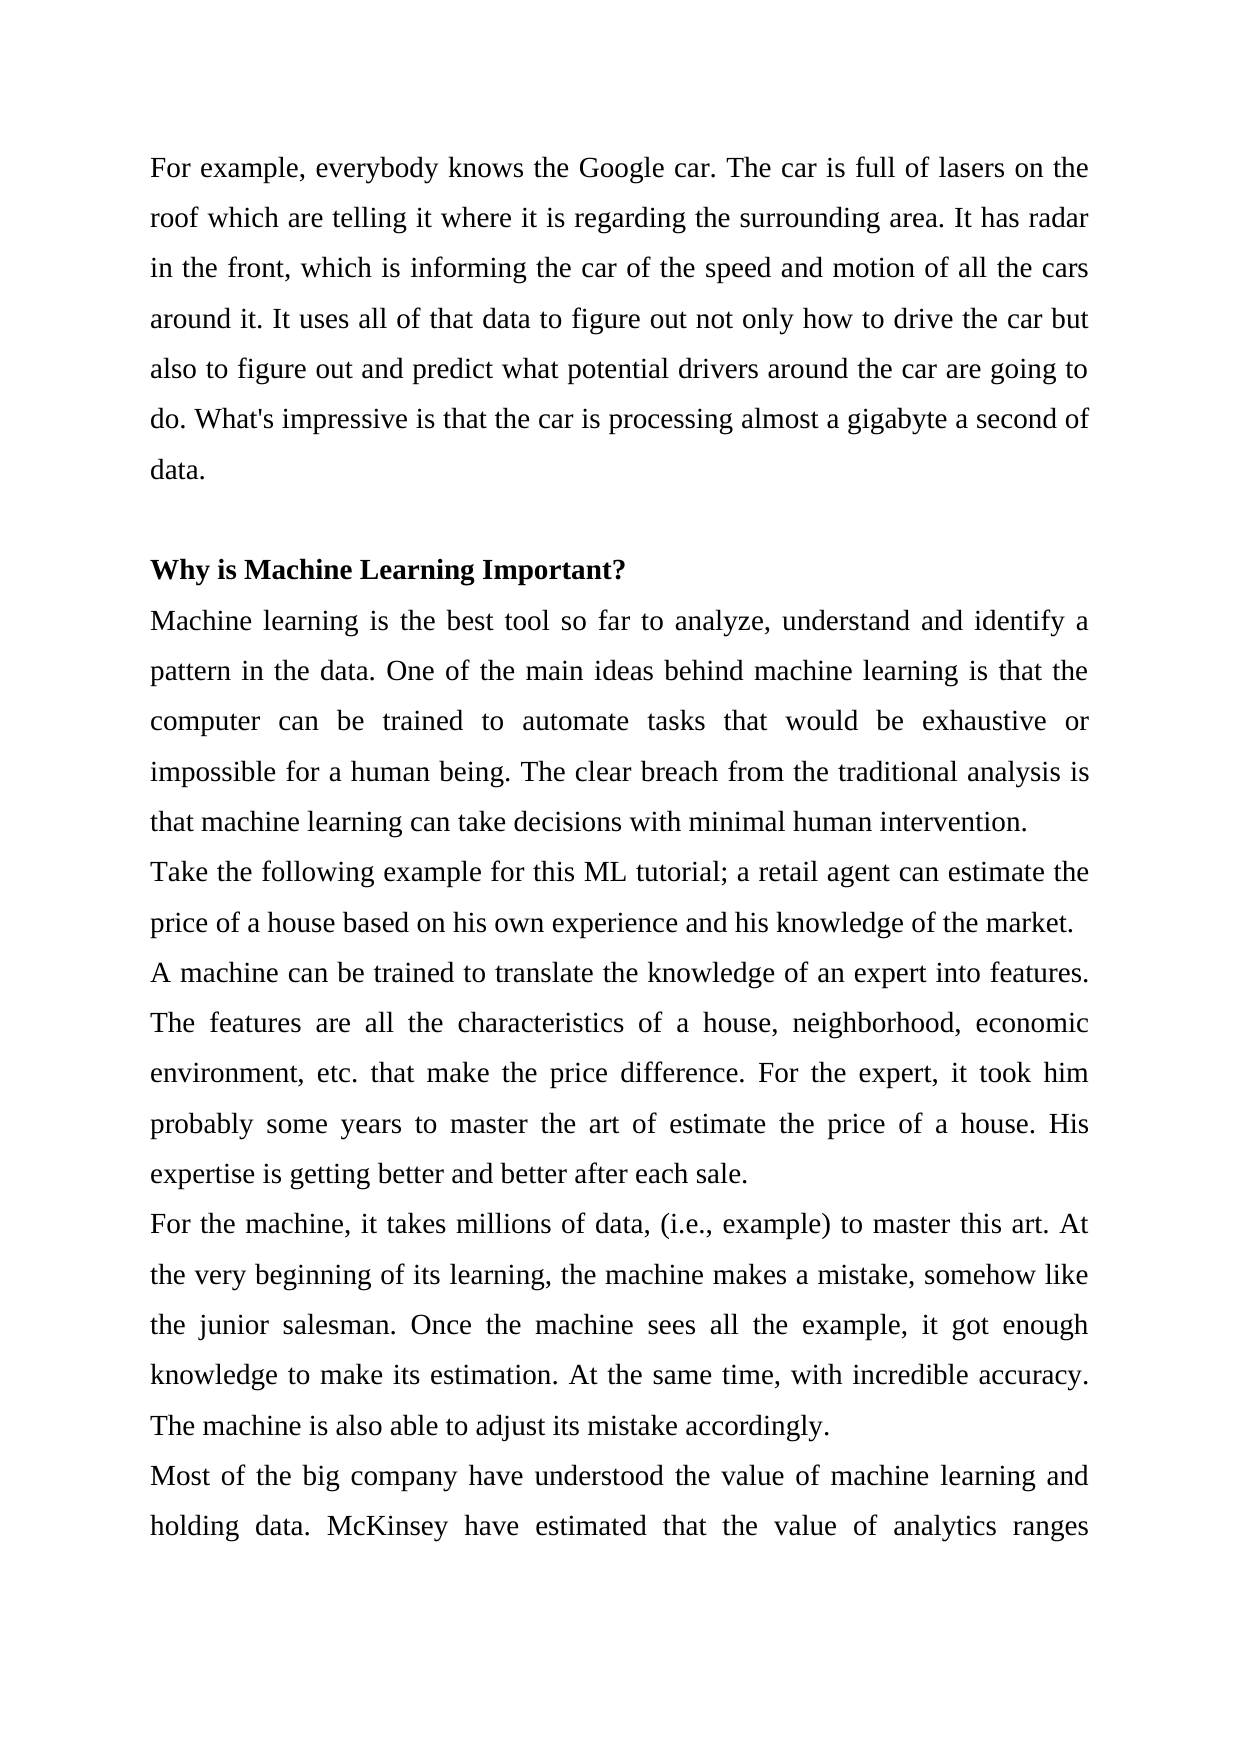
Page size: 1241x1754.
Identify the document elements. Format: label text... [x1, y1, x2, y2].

text A machine can be trained to translate the knowledge of an expert into features. The features are all the characteristics of a house, neighborhood, economic environment, etc. that make the price difference. For the expert, it took him probably some years to master the art of estimate the price of a house. His expertise is getting better and better after each sale. [150, 955, 1090, 1190]
text Take the following example for this ML tutorial; a retail agent can estimate the price of a house based on his own experience and his knowledge of the market. [150, 854, 1090, 938]
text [150, 1458, 1090, 1542]
text Why is Machine Learning Important? [150, 552, 1090, 586]
text Machine learning is the best tool so far to analyze, understand and identify a pattern in the data. One of the main ideas behind machine learning is that the computer can be trained to automate tasks that would be exhaustive or impossible for a human being. The clear breach from the traditional analysis is that machine learning can take decisions with minimal human intervention. [150, 603, 1090, 838]
text For example, everybody knows the Google car. The car is full of lasers on the roof which are telling it where it is regarding the surrounding area. It has radar in the front, which is informing the car of the speed and motion of all the cars around it. It uses all of that data to figure out not only how to drive the car but also to figure out and predict what potential drivers around the car are going to do. What's impressive is that the car is processing almost a gigabyte a second of data. [150, 150, 1090, 485]
text For the machine, it takes millions of data, (i.e., example) to master this art. At the very beginning of its learning, the machine makes a mistake, somehow like the junior salesman. Once the machine sees all the example, it got enough knowledge to make its estimation. At the same time, with incredible accuracy. The machine is also able to adjust its mistake accordingly. [150, 1207, 1090, 1441]
